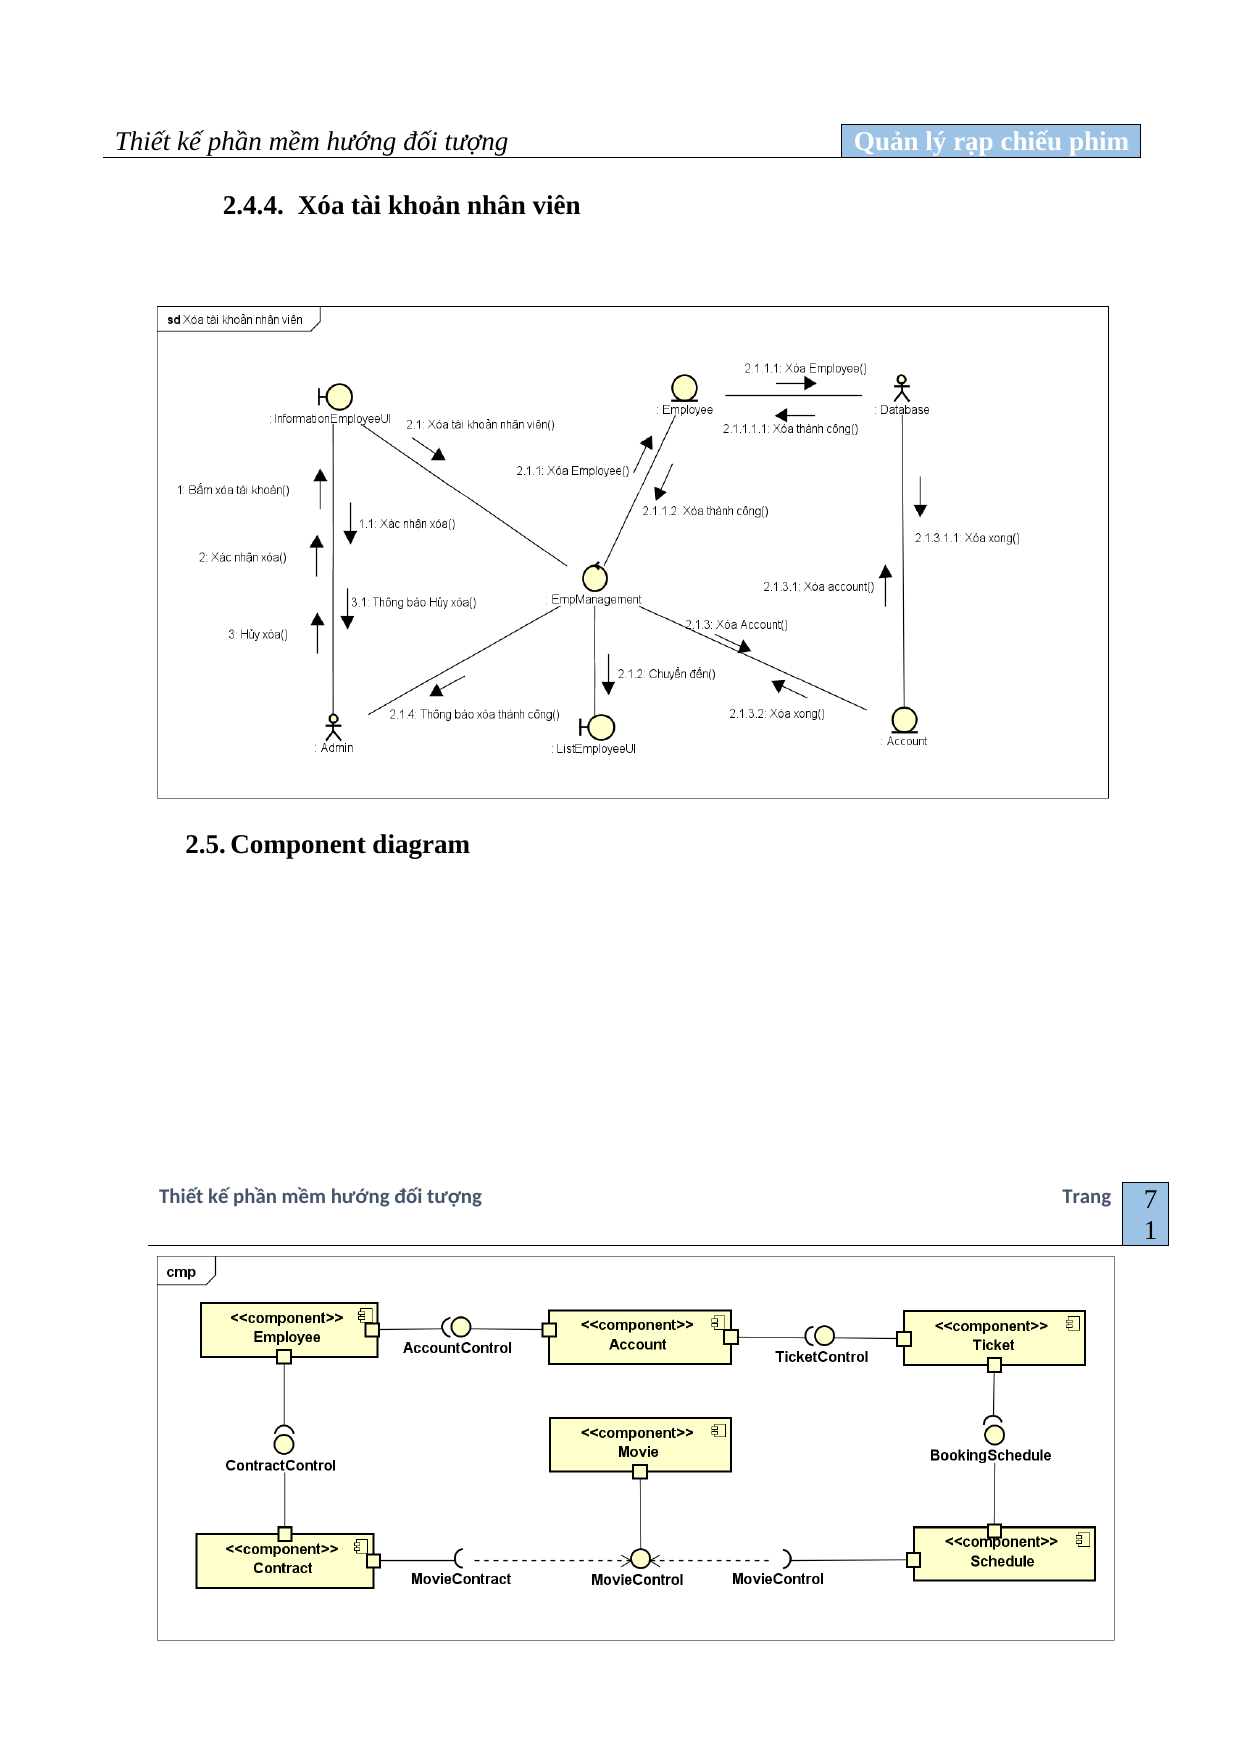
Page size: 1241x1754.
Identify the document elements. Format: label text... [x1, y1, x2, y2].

picture [147, 1246, 1123, 1649]
picture [147, 297, 1118, 807]
list Xóa tài khoản nhân viên [223, 189, 1122, 220]
